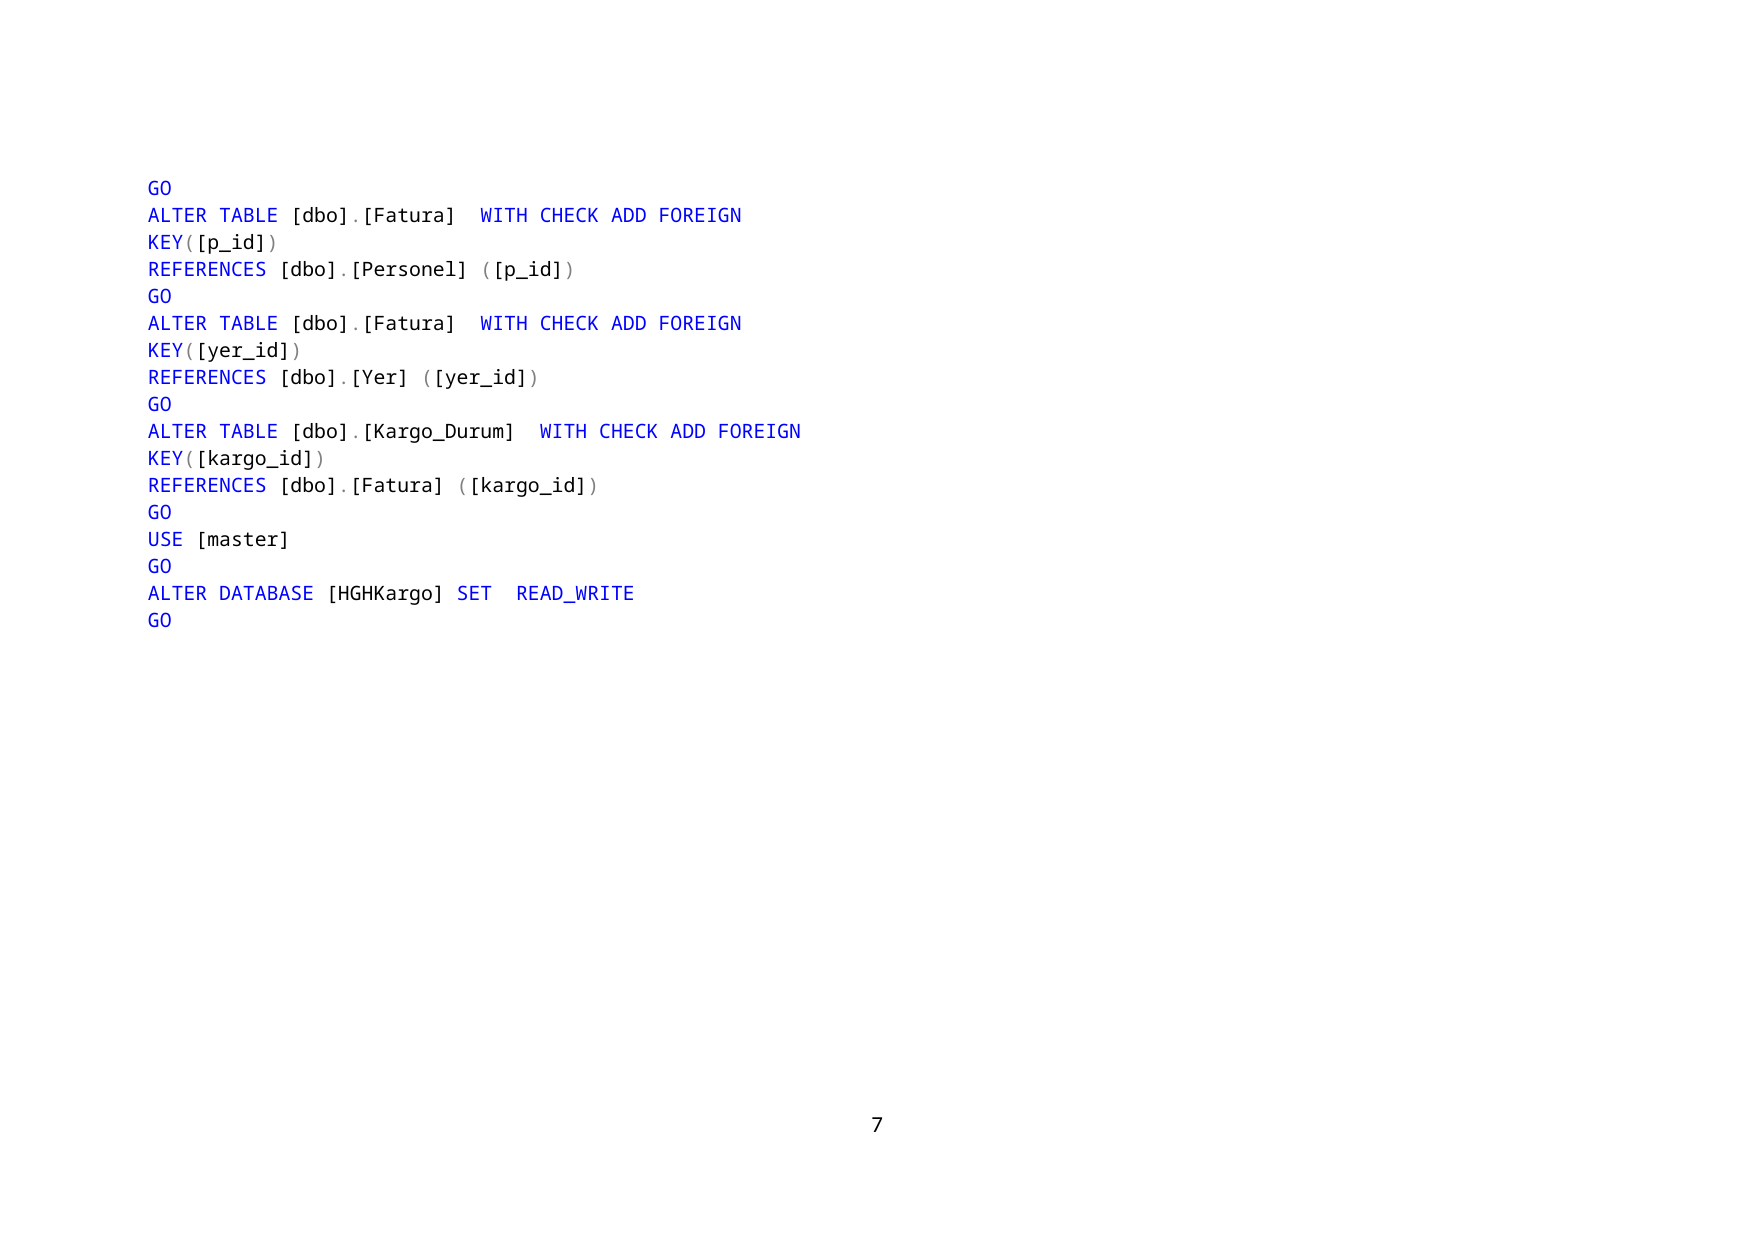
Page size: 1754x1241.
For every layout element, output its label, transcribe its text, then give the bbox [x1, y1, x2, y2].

text REFERENCES [dbo].[Personel] ([p_id]) [148, 256, 840, 283]
text GO [148, 283, 840, 309]
text USE [master] [148, 525, 840, 552]
text REFERENCES [dbo].[Yer] ([yer_id]) [148, 363, 840, 391]
text ALTER DATABASE [HGHKargo] SET READ_WRITE [148, 579, 840, 606]
text ALTER TABLE [dbo].[Fatura] WITH CHECK ADD FOREIGN KEY([yer_id]) [148, 309, 840, 363]
text GO [148, 498, 840, 525]
text GO [148, 552, 840, 579]
text ALTER TABLE [dbo].[Fatura] WITH CHECK ADD FOREIGN KEY([p_id]) [148, 202, 840, 256]
text ALTER TABLE [dbo].[Kargo_Durum] WITH CHECK ADD FOREIGN KEY([kargo_id]) [148, 417, 840, 471]
text GO [148, 606, 840, 633]
text GO [148, 391, 840, 417]
text GO [148, 175, 840, 202]
text REFERENCES [dbo].[Fatura] ([kargo_id]) [148, 471, 840, 498]
